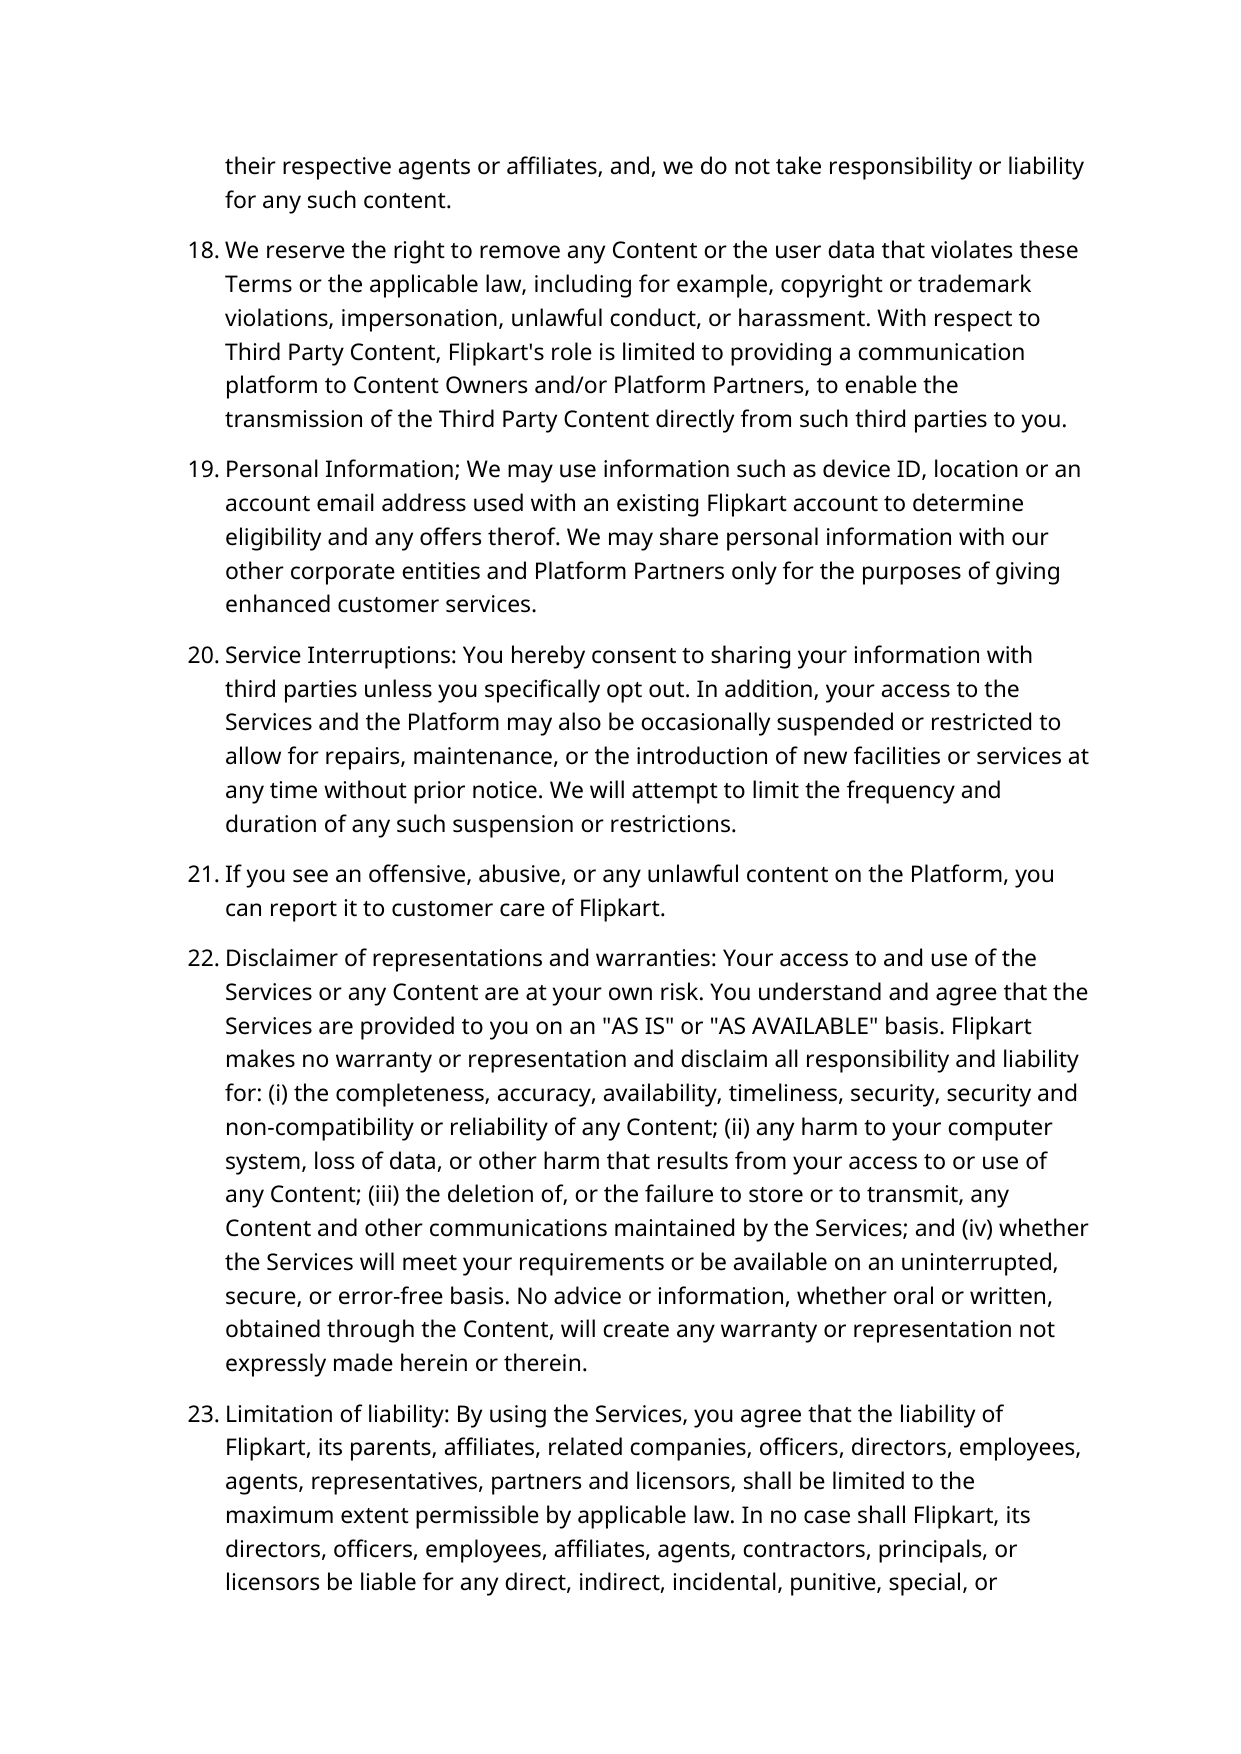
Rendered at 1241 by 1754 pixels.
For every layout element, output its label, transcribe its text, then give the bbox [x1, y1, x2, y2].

list We reserve the right to remove any Content or the user data that violates these Terms or the applicable law, including for example, copyright or trademark violations, impersonation, unlawful conduct, or harassment. With respect to Third Party Content, Flipkart's role is limited to providing a communication platform to Content Owners and/or Platform Partners, to enable the transmission of the Third Party Content directly from such third parties to you. [187, 234, 1090, 434]
list Personal Information; We may use information such as device ID, location or an account email address used with an existing Flipkart account to determine eligibility and any offers therof. We may share personal information with our other corporate entities and Platform Partners only for the purposes of giving enhanced customer services. [187, 453, 1090, 619]
list Disclaimer of representations and warranties: Your access to and use of the Services or any Content are at your own risk. You understand and agree that the Services are provided to you on an "AS IS" or "AS AVAILABLE" basis. Flipkart makes no warranty or representation and disclaim all responsibility and liability for: (i) the completeness, accuracy, availability, timeliness, security, security and non-compatibility or reliability of any Content; (ii) any harm to your computer system, loss of data, or other harm that results from your access to or use of any Content; (iii) the deletion of, or the failure to store or to transmit, any Content and other communications maintained by the Services; and (iv) whether the Services will meet your requirements or be available on an uninterrupted, secure, or error-free basis. No advice or information, whether oral or written, obtained through the Content, will create any warranty or representation not expressly made herein or therein. [187, 942, 1090, 1378]
list Service Interruptions: You hereby consent to sharing your information with third parties unless you specifically opt out. In addition, your access to the Services and the Platform may also be occasionally suspended or restricted to allow for repairs, maintenance, or the introduction of new facilities or services at any time without prior notice. We will attempt to limit the frequency and duration of any such suspension or restrictions. [187, 639, 1090, 839]
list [187, 150, 1090, 215]
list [187, 1397, 1090, 1597]
list If you see an offensive, abusive, or any unlawful content on the Platform, you can report it to customer care of Flipkart. [187, 858, 1090, 923]
